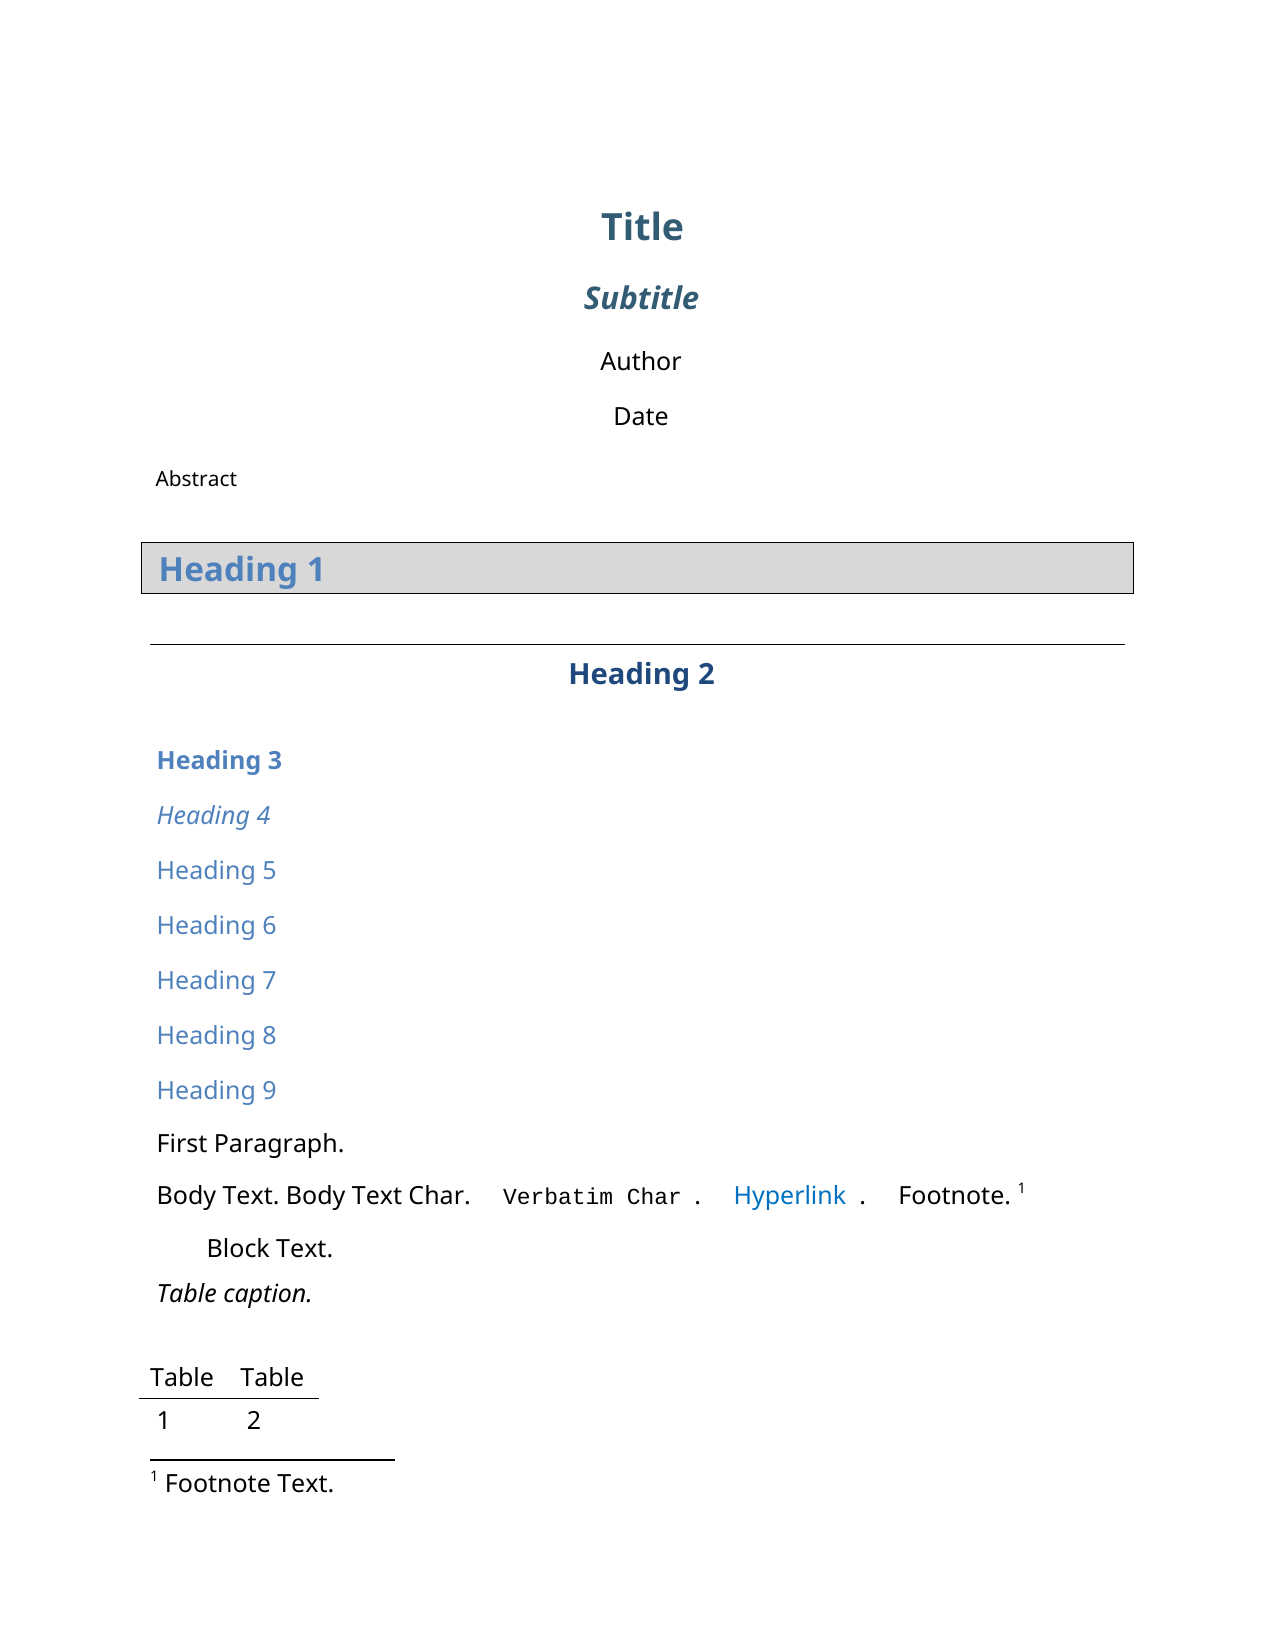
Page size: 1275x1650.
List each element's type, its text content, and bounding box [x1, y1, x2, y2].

text Abstract [150, 464, 1125, 492]
text Body Text. Body Text Char. Verbatim Char . Hyperlink . Footnote. [150, 1178, 1125, 1212]
subtitle Heading 9 [150, 1072, 1125, 1106]
text Table caption. [150, 1275, 1125, 1309]
subtitle Heading 5 [150, 853, 1125, 887]
subtitle Heading 7 [150, 963, 1125, 997]
text First Paragraph. [150, 1125, 1125, 1159]
subtitle Heading 4 [150, 798, 1125, 832]
subtitle Heading 1 [142, 543, 1133, 593]
title Title [150, 200, 1125, 251]
table_header Table [229, 1322, 319, 1397]
text Date [150, 398, 1125, 433]
subtitle Subtitle [150, 276, 1125, 319]
text Author [150, 344, 1125, 378]
subtitle Heading 3 [150, 743, 1125, 777]
subtitle Heading 6 [150, 908, 1125, 942]
subtitle Heading 8 [150, 1017, 1125, 1052]
table_header Table [139, 1322, 229, 1397]
table_cell 1 [139, 1399, 229, 1441]
table_cell 2 [229, 1399, 319, 1441]
text Block Text. [200, 1231, 1075, 1265]
subtitle Heading 2 [150, 645, 1125, 693]
